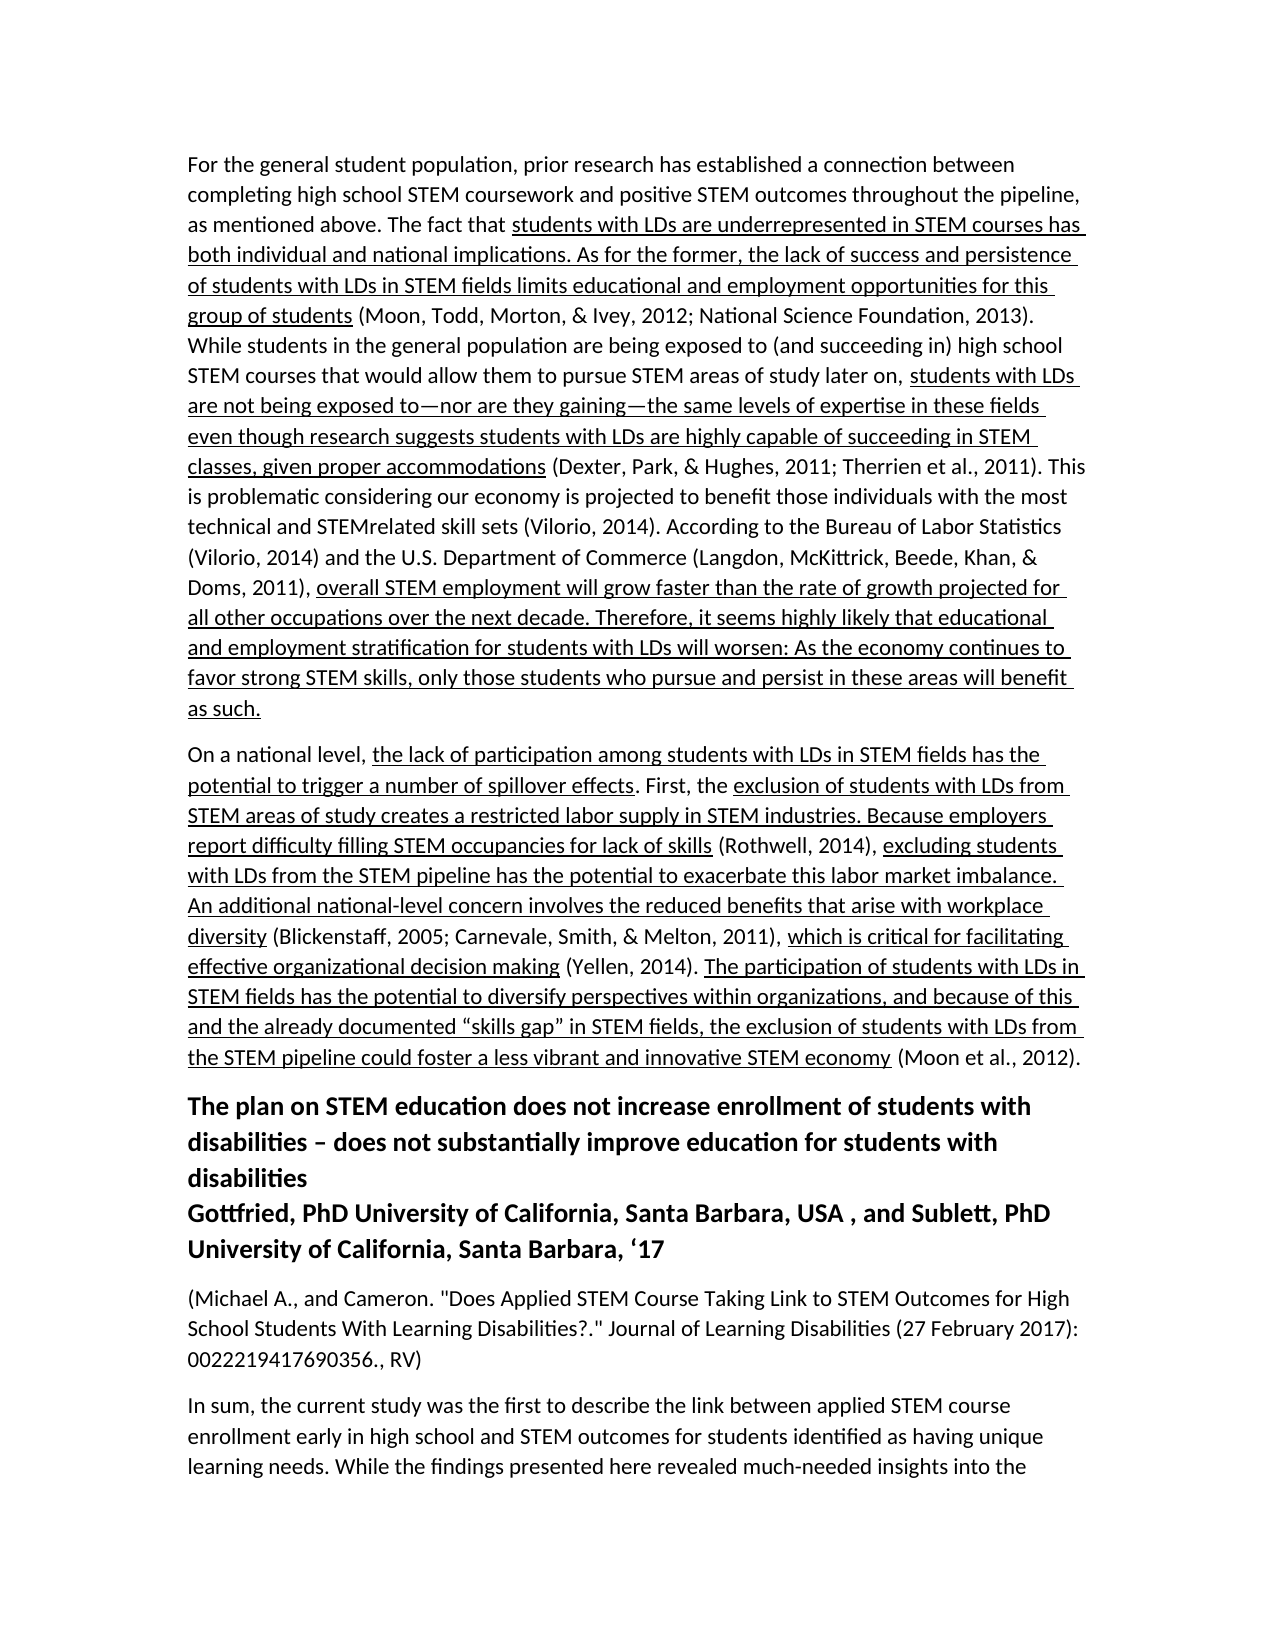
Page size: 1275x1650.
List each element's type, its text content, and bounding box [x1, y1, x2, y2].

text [187, 1392, 1087, 1480]
text On a national level, the lack of participation among students with LDs in STEM fields has the potential to trigger a number of spillover effects. First, the exclusion of students with LDs from STEM areas of study creates a restricted labor supply in STEM industries. Because employers report difficulty filling STEM occupancies for lack of skills (Rothwell, 2014), excluding students with LDs from the STEM pipeline has the potential to exacerbate this labor market imbalance. An additional national-level concern involves the reduced benefits that arise with workplace diversity (Blickenstaff, 2005; Carnevale, Smith, & Melton, 2011), which is critical for facilitating effective organizational decision making (Yellen, 2014). The participation of students with LDs in STEM fields has the potential to diversify perspectives within organizations, and because of this and the already documented “skills gap” in STEM fields, the exclusion of students with LDs from the STEM pipeline could foster a less vibrant and innovative STEM economy (Moon et al., 2012). [187, 741, 1087, 1071]
subtitle The plan on STEM education does not increase enrollment of students with disabilities – does not substantially improve education for students with disabilities [187, 1089, 1087, 1194]
text For the general student population, prior research has established a connection between completing high school STEM coursework and positive STEM outcomes throughout the pipeline, as mentioned above. The fact that students with LDs are underrepresented in STEM courses has both individual and national implications. As for the former, the lack of success and persistence of students with LDs in STEM fields limits educational and employment opportunities for this group of students (Moon, Todd, Morton, & Ivey, 2012; National Science Foundation, 2013). While students in the general population are being exposed to (and succeeding in) high school STEM courses that would allow them to pursue STEM areas of study later on, students with LDs are not being exposed to—nor are they gaining—the same levels of expertise in these fields even though research suggests students with LDs are highly capable of succeeding in STEM classes, given proper accommodations (Dexter, Park, & Hughes, 2011; Therrien et al., 2011). This is problematic considering our economy is projected to benefit those individuals with the most technical and STEMrelated skill sets (Vilorio, 2014). According to the Bureau of Labor Statistics (Vilorio, 2014) and the U.S. Department of Commerce (Langdon, McKittrick, Beede, Khan, & Doms, 2011), overall STEM employment will grow faster than the rate of growth projected for all other occupations over the next decade. Therefore, it seems highly likely that educational and employment stratification for students with LDs will worsen: As the economy continues to favor strong STEM skills, only those students who pursue and persist in these areas will benefit as such. [187, 150, 1087, 722]
text Gottfried, PhD University of California, Santa Barbara, USA , and Sublett, PhD University of California, Santa Barbara, ‘17 [187, 1196, 1087, 1265]
text (Michael A., and Cameron. "Does Applied STEM Course Taking Link to STEM Outcomes for High School Students With Learning Disabilities?." Journal of Learning Disabilities (27 February 2017): 0022219417690356., RV) [187, 1284, 1087, 1373]
